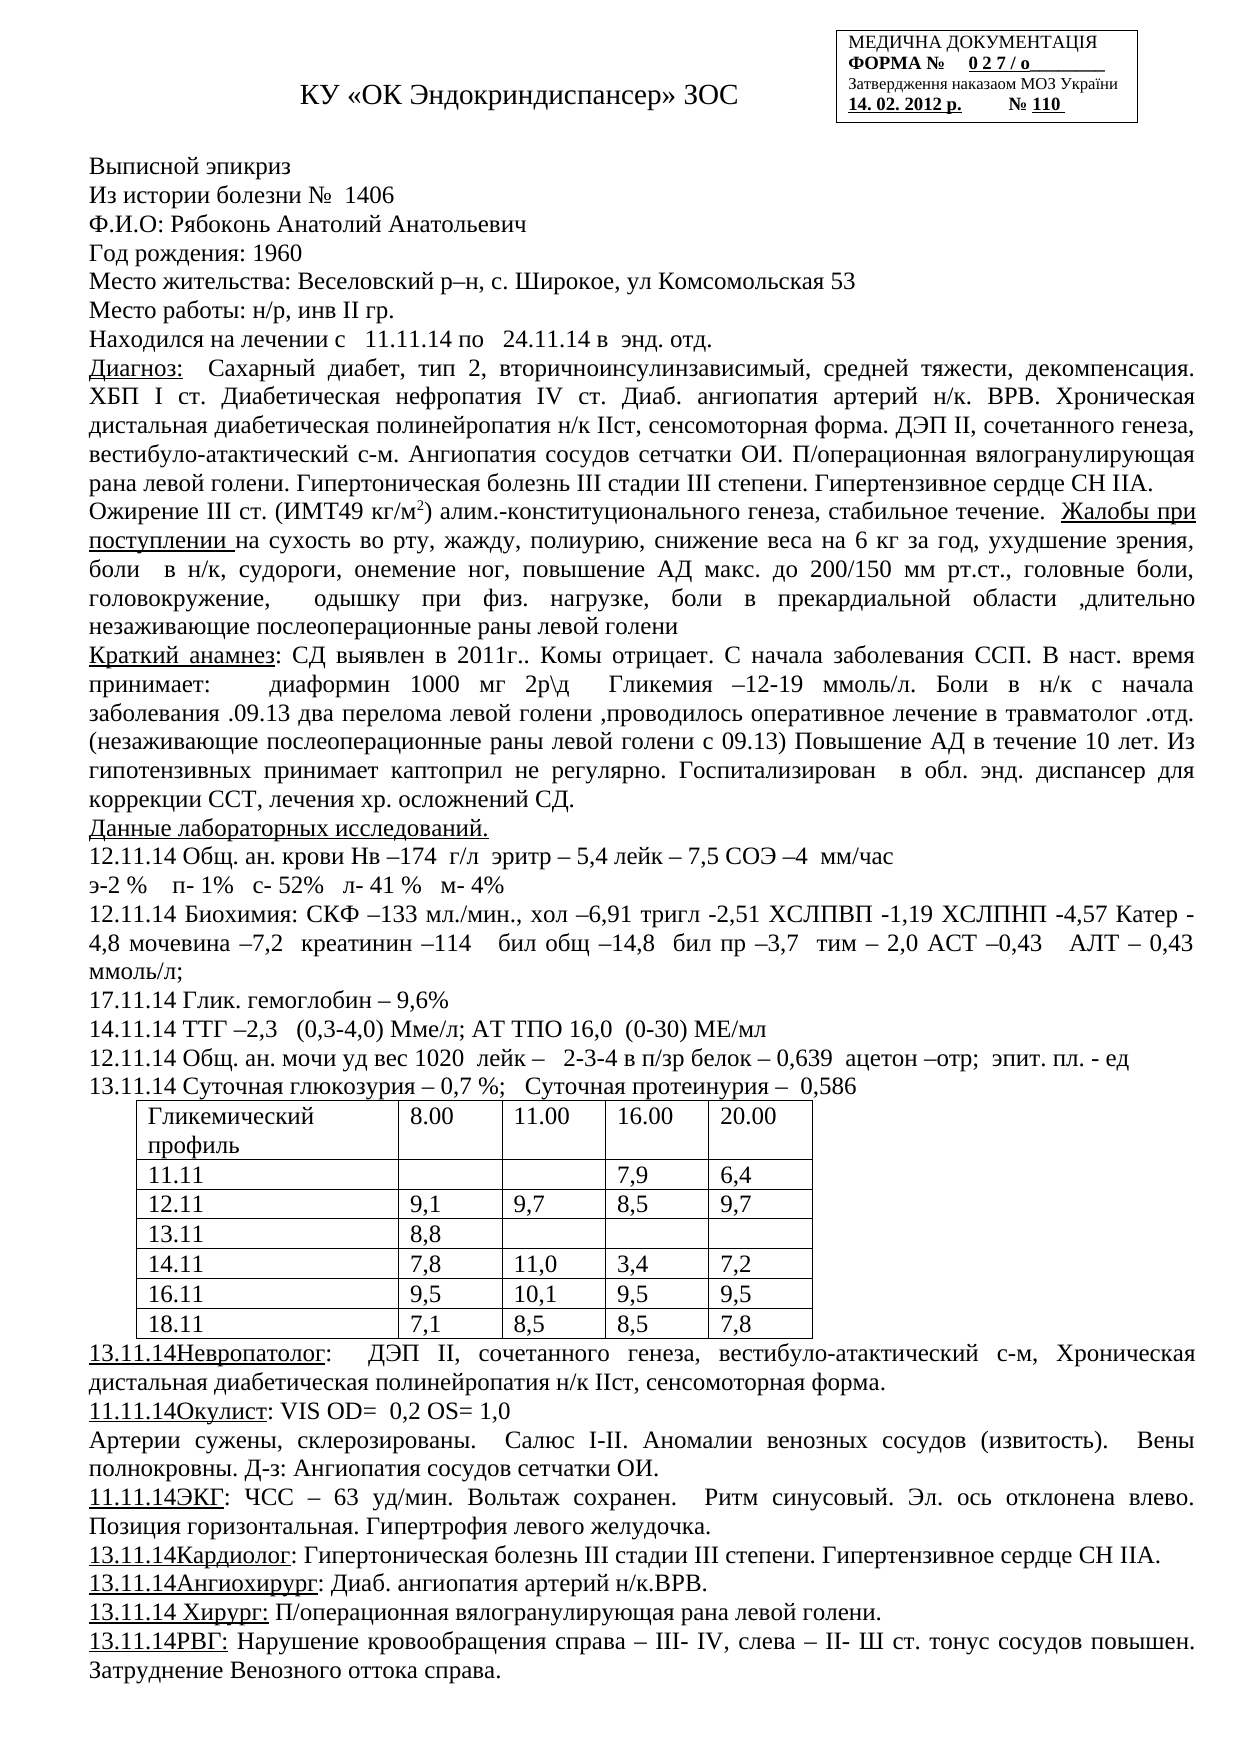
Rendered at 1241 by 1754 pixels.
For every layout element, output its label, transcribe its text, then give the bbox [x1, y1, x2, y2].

table_header Гликемический профиль [137, 1101, 398, 1159]
table_cell 7,9 [606, 1160, 708, 1188]
text Место жительства: Веселовский р–н, с. Широкое, ул Комсомольская 53 [89, 266, 1196, 295]
text 13.11.14Ангиохирург: Диаб. ангиопатия артерий н/к.ВРВ. [89, 1568, 1196, 1597]
table_cell 9,7 [709, 1190, 812, 1218]
text Ожирение III ст. (ИМТ49 кг/м2) алим.-конституционального генеза, стабильное течение. Жалобы при поступлении на сухость во рту, жажду, полиурию, снижение веса на 6 кг за год, ухудшение зрения, боли в н/к, судороги, онемение ног, повышение АД макс. до 200/150 мм рт.ст., головные боли, головокружение, одышку при физ. нагрузке, боли в прекардиальной области ,длительно незаживающие послеоперационные раны левой голени [89, 496, 1196, 640]
table_header 8.00 [399, 1101, 502, 1159]
table_header 11.00 [503, 1101, 605, 1159]
table_cell 11.11 [137, 1160, 398, 1188]
table_cell 7,1 [399, 1309, 502, 1337]
table_cell 7,8 [399, 1249, 502, 1278]
table_cell 7,8 [709, 1309, 812, 1337]
text Место работы: н/р, инв II гр. [89, 295, 1196, 324]
table_cell 9,5 [709, 1279, 812, 1308]
text 13.11.14 Суточная глюкозурия – 0,7 %; Суточная протеинурия – 0,586 [89, 1071, 1196, 1100]
table_cell [399, 1160, 502, 1188]
table_cell [606, 1219, 708, 1248]
table_cell 13.11 [137, 1219, 398, 1248]
text 14.11.14 ТТГ –2,3 (0,3-4,0) Мме/л; АТ ТПО 16,0 (0-30) МЕ/мл [89, 1014, 1196, 1043]
text 13.11.14 Хирург: П/операционная вялогранулирующая рана левой голени. [89, 1597, 1196, 1626]
table_cell 7,2 [709, 1249, 812, 1278]
table_cell 3,4 [606, 1249, 708, 1278]
table_cell 8,5 [606, 1190, 708, 1218]
table_header 20.00 [709, 1101, 812, 1159]
subtitle 12.11.14 Общ. ан. мочи уд вес 1020 лейк – 2-3-4 в п/зр белок – 0,639 ацетон –отр; эпит. пл. - ед [89, 1043, 1196, 1071]
text 13.11.14РВГ: Нарушение кровообращения справа – III- IV, слева – II- Ш ст. тонус сосудов повышен. Затруднение Венозного оттока справа. [89, 1626, 1196, 1683]
table_header 16.00 [606, 1101, 708, 1159]
text Краткий анамнез: СД выявлен в 2011г.. Комы отрицает. С начала заболевания ССП. В наст. время принимает: диаформин 1000 мг 2р\д Гликемия –12-19 ммоль/л. Боли в н/к с начала заболевания .09.13 два перелома левой голени ,проводилось оперативное лечение в травматолог .отд. (незаживающие послеоперационные раны левой голени с 09.13) Повышение АД в течение 10 лет. Из гипотензивных принимает каптоприл не регулярно. Госпитализирован в обл. энд. диспансер для коррекции ССТ, лечения хр. осложнений СД. [89, 640, 1196, 813]
table_cell [503, 1219, 605, 1248]
text 13.11.14Кардиолог: Гипертоническая болезнь III стадии III степени. Гипертензивное сердце СН IIА. [89, 1540, 1196, 1568]
table_cell 9,5 [606, 1279, 708, 1308]
text 12.11.14 Общ. ан. крови Нв –174 г/л эритр – 5,4 лейк – 7,5 СОЭ –4 мм/час [89, 841, 1196, 870]
table_cell 9,1 [399, 1190, 502, 1218]
subtitle Ф.И.О: Рябоконь Анатолий Анатольевич [89, 209, 1196, 238]
text 11.11.14ЭКГ: ЧСС – 63 уд/мин. Вольтаж сохранен. Ритм синусовый. Эл. ось отклонена влево. Позиция горизонтальная. Гипертрофия левого желудочка. [89, 1482, 1196, 1540]
table_cell 11,0 [503, 1249, 605, 1278]
text Данные лабораторных исследований. [89, 813, 1196, 841]
text 13.11.14Невропатолог: ДЭП II, сочетанного генеза, вестибуло-атактический с-м, Хроническая дистальная диабетическая полинейропатия н/к IIст, сенсомоторная форма. [89, 1338, 1196, 1396]
text 12.11.14 Биохимия: СКФ –133 мл./мин., хол –6,91 тригл -2,51 ХСЛПВП -1,19 ХСЛПНП -4,57 Катер -4,8 мочевина –7,2 креатинин –114 бил общ –14,8 бил пр –3,7 тим – 2,0 АСТ –0,43 АЛТ – 0,43 ммоль/л; [89, 899, 1196, 985]
text э-2 % п- 1% с- 52% л- 41 % м- 4% [89, 870, 1196, 899]
table_cell 18.11 [137, 1309, 398, 1337]
text 11.11.14Окулист: VIS OD= 0,2 OS= 1,0 [89, 1396, 1196, 1425]
text 17.11.14 Глик. гемоглобин – 9,6% [89, 985, 1196, 1014]
table_cell 12.11 [137, 1190, 398, 1218]
text Находился на лечении с 11.11.14 по 24.11.14 в энд. отд. [89, 324, 1196, 353]
text Год рождения: 1960 [89, 238, 1196, 266]
subtitle Из истории болезни № 1406 [89, 180, 1196, 209]
table_cell 16.11 [137, 1279, 398, 1308]
table_cell 8,5 [606, 1309, 708, 1337]
table_cell 8,5 [503, 1309, 605, 1337]
table_cell 9,7 [503, 1190, 605, 1218]
text Диагноз: Сахарный диабет, тип 2, вторичноинсулинзависимый, средней тяжести, декомпенсация. ХБП I ст. Диабетическая нефропатия IV ст. Диаб. ангиопатия артерий н/к. ВРВ. Хроническая дистальная диабетическая полинейропатия н/к IIст, сенсомоторная форма. ДЭП II, сочетанного генеза, вестибуло-атактический с-м. Ангиопатия сосудов сетчатки ОИ. П/операционная вялогранулирующая рана левой голени. Гипертоническая болезнь III стадии III степени. Гипертензивное сердце СН IIА. [89, 353, 1196, 496]
text Артерии сужены, склерозированы. Салюс I-II. Аномалии венозных сосудов (извитость). Вены полнокровны. Д-з: Ангиопатия сосудов сетчатки ОИ. [89, 1425, 1196, 1482]
table_cell 6,4 [709, 1160, 812, 1188]
table_cell 10,1 [503, 1279, 605, 1308]
table_cell 9,5 [399, 1279, 502, 1308]
table_cell 14.11 [137, 1249, 398, 1278]
subtitle Выписной эпикриз [89, 151, 1202, 180]
table_cell [709, 1219, 812, 1248]
table_cell 8,8 [399, 1219, 502, 1248]
table_cell [503, 1160, 605, 1188]
